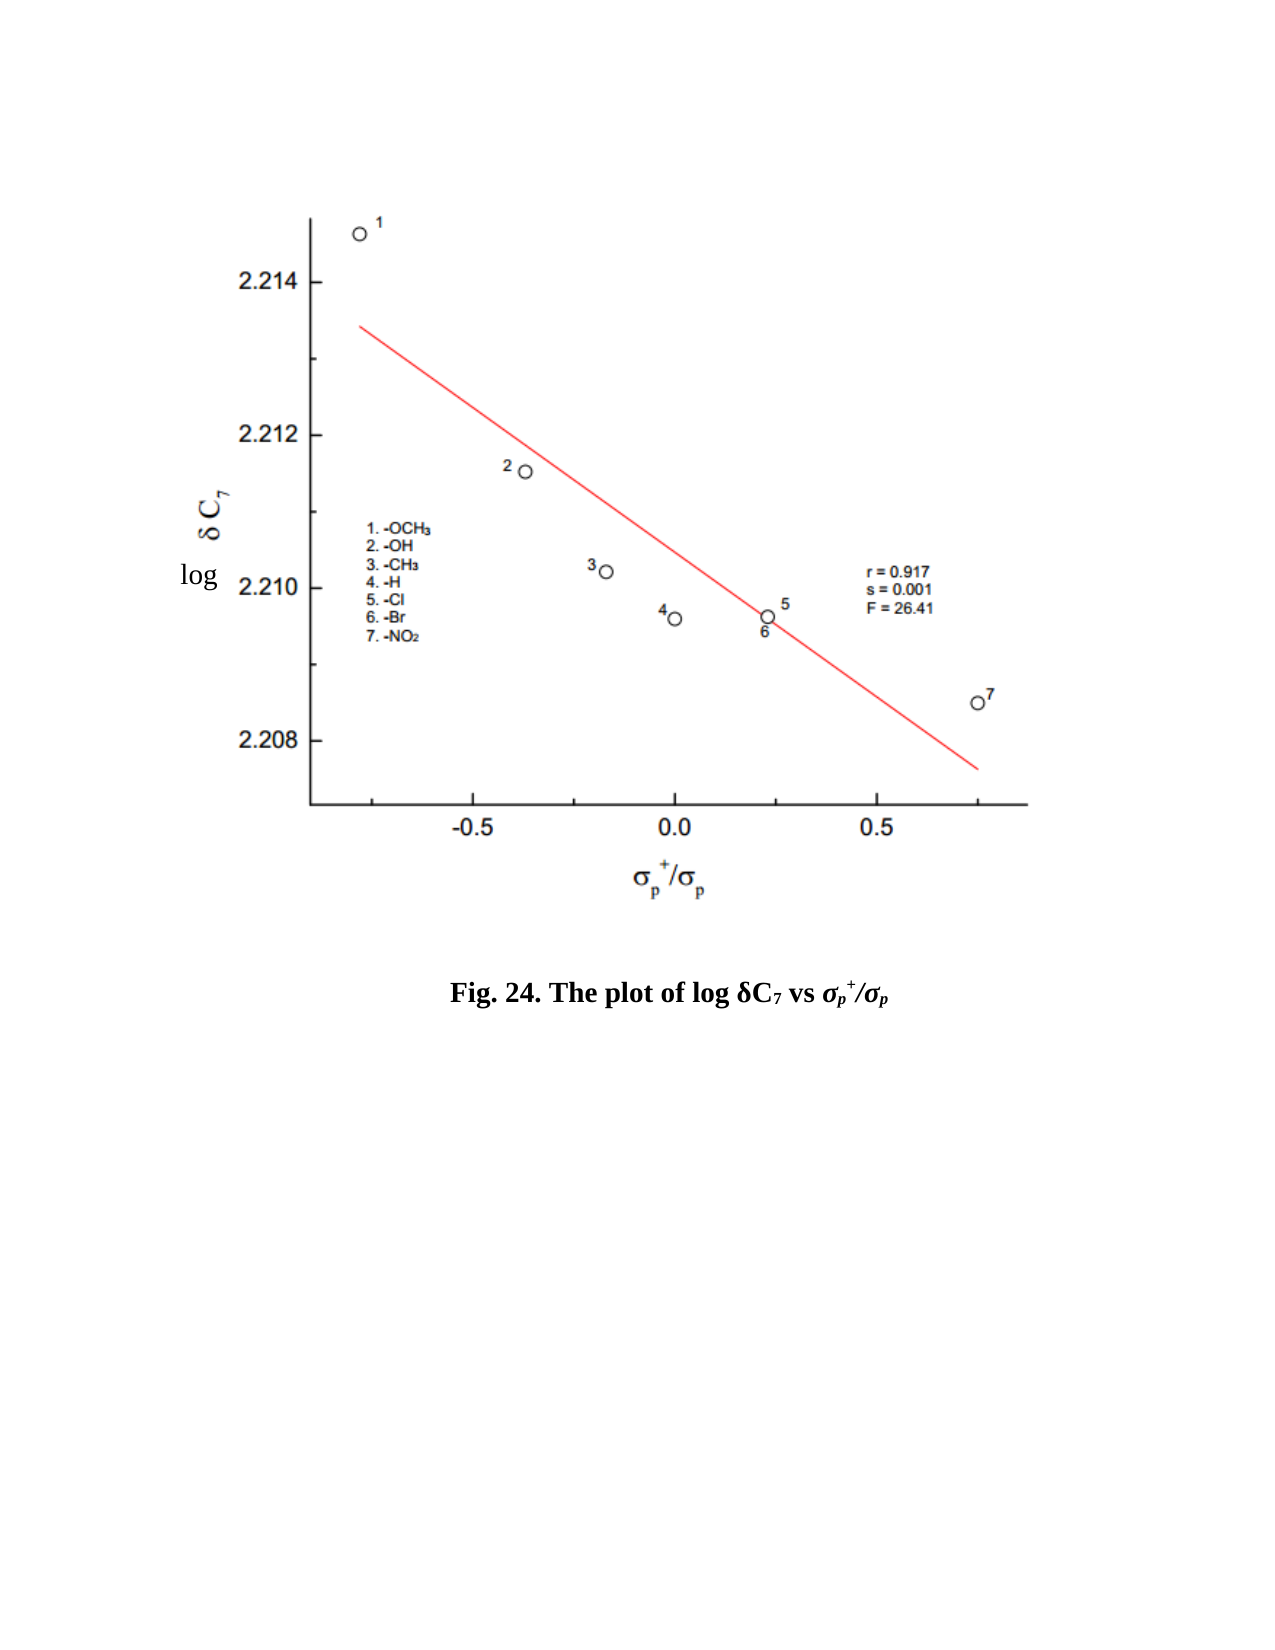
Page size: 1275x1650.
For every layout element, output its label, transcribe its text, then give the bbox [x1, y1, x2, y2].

text Fig. 24. The plot of log δC7 vs σp+/σp [150, 975, 1140, 1008]
picture [157, 178, 1133, 917]
